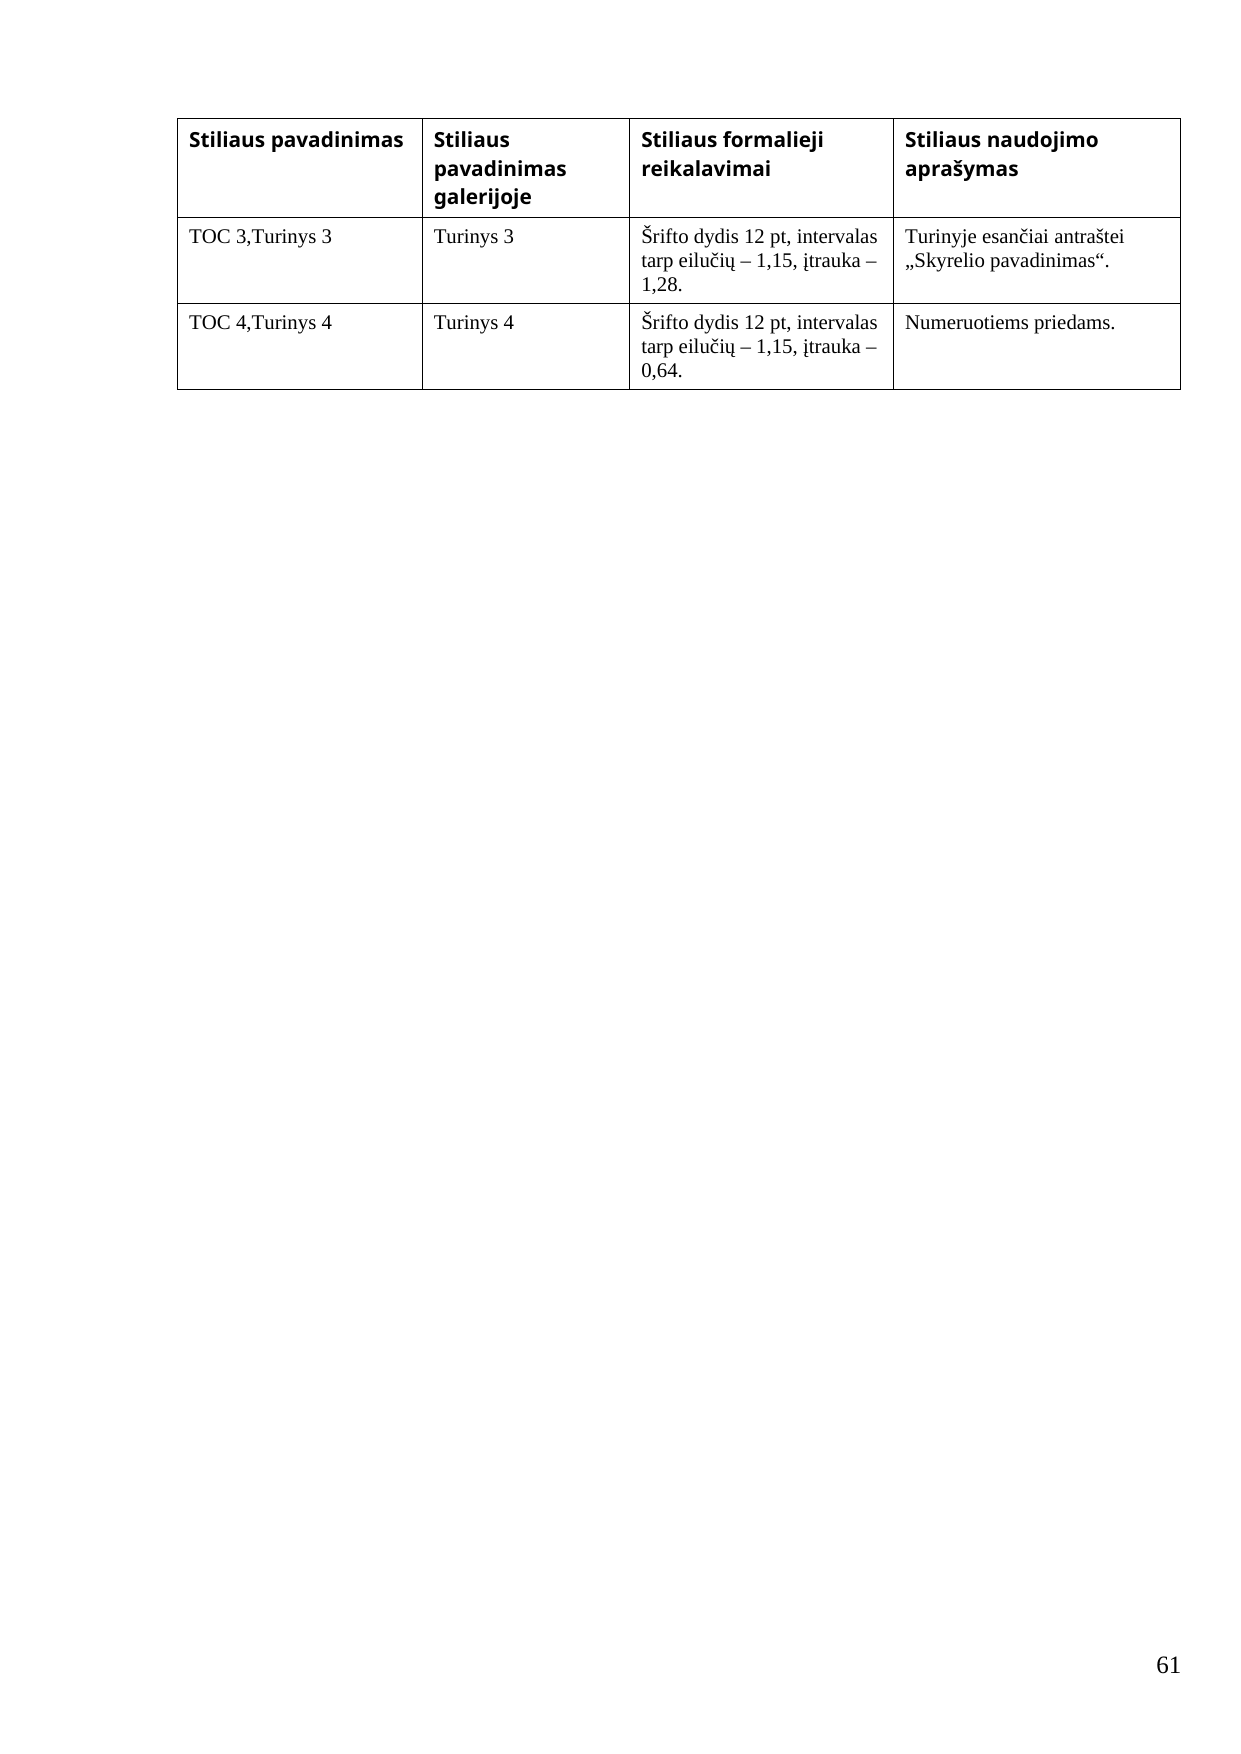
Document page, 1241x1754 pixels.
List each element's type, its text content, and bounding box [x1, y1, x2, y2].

table_header Stiliaus formalieji reikalavimai [630, 119, 893, 217]
table_cell Turinyje esančiai antraštei „Skyrelio pavadinimas“. [894, 218, 1180, 303]
table_cell TOC 3,Turinys 3 [178, 218, 422, 303]
table_cell Turinys 3 [423, 218, 629, 303]
table_header Stiliaus pavadinimas [178, 119, 422, 217]
table_header Stiliaus pavadinimas galerijoje [423, 119, 629, 217]
table_cell Šrifto dydis 12 pt, intervalas tarp eilučių – 1,15, įtrauka – 0,64. [630, 304, 893, 388]
table_cell Šrifto dydis 12 pt, intervalas tarp eilučių – 1,15, įtrauka – 1,28. [630, 218, 893, 303]
table_cell TOC 4,Turinys 4 [178, 304, 422, 388]
table_cell Turinys 4 [423, 304, 629, 388]
table_cell Numeruotiems priedams. [894, 304, 1180, 388]
table_header Stiliaus naudojimo aprašymas [894, 119, 1180, 217]
